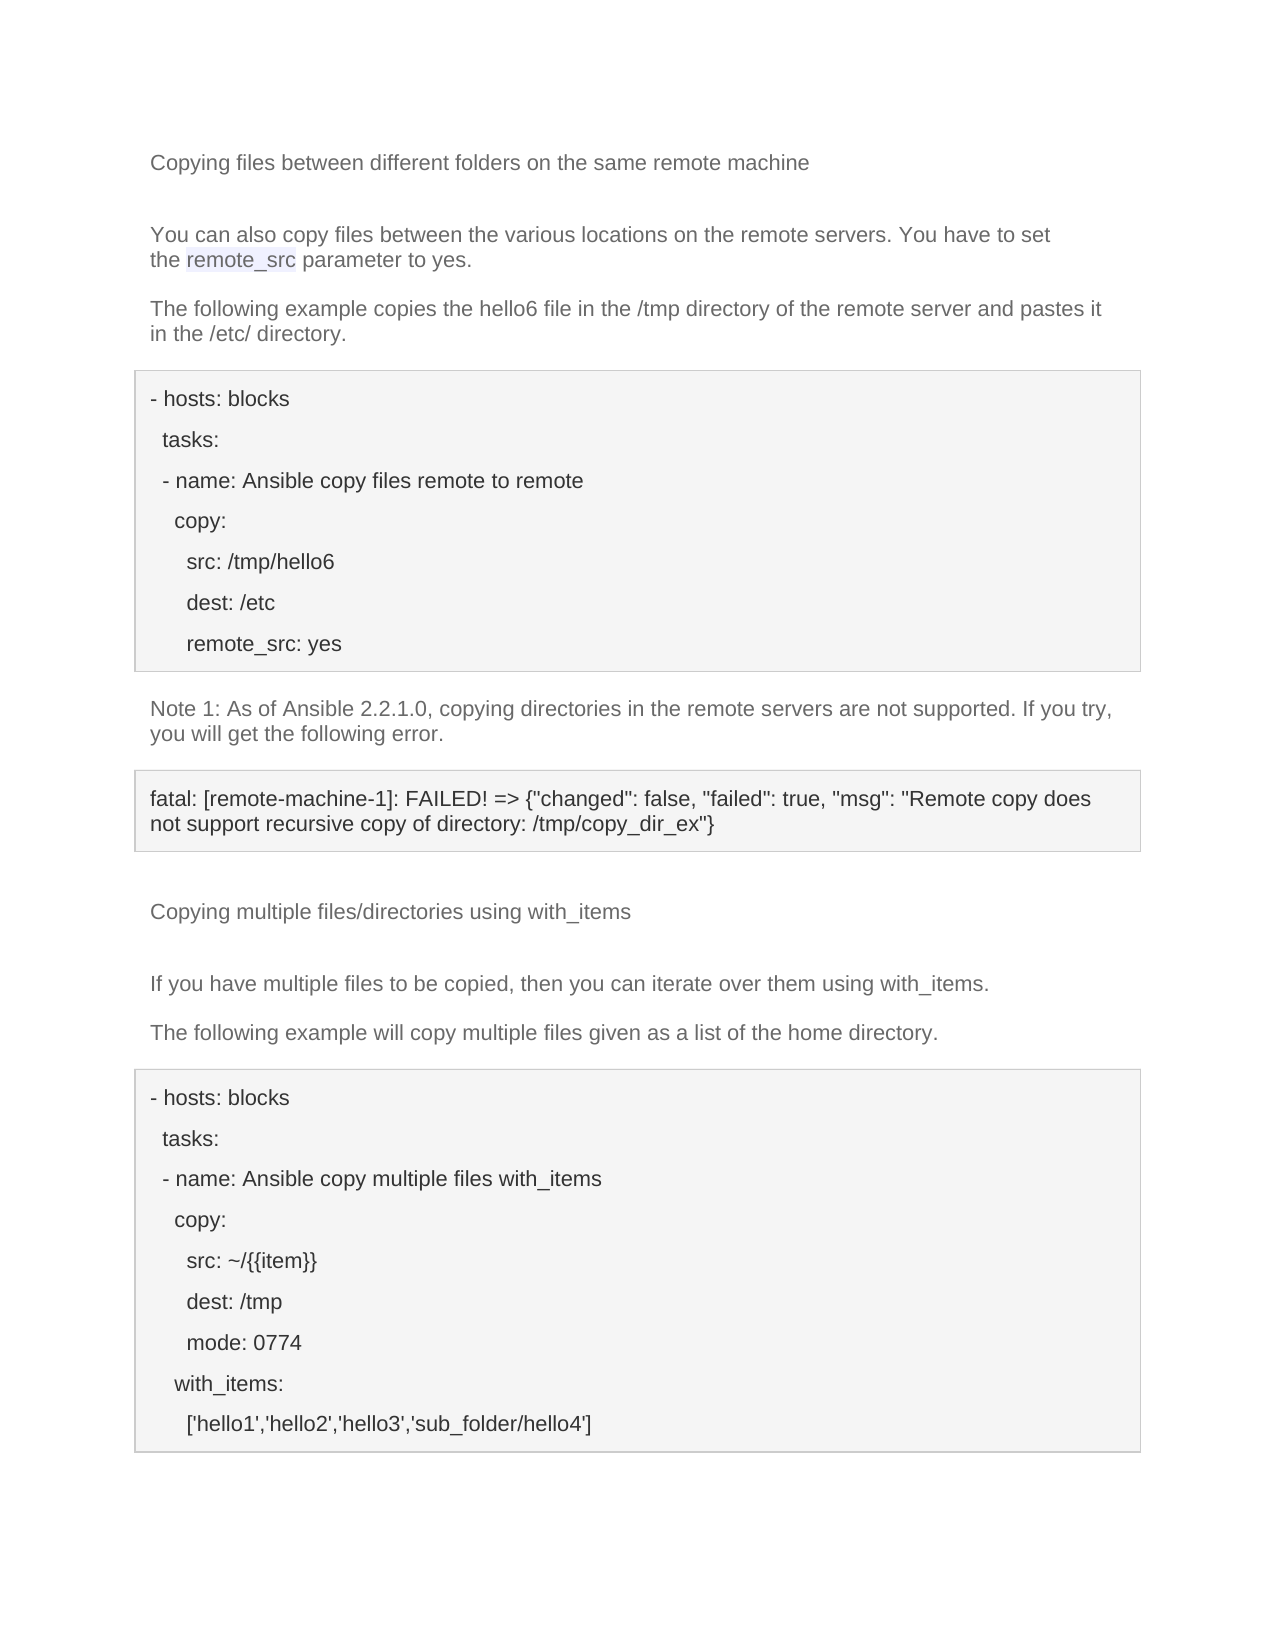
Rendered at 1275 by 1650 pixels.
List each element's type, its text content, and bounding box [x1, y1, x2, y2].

text src: /tmp/hello6 [136, 533, 1140, 574]
text ['hello1','hello2','hello3','sub_folder/hello4'] [136, 1395, 1140, 1451]
text If you have multiple files to be copied, then you can iterate over them using with_items. [150, 971, 1125, 996]
text Copying files between different folders on the same remote machine [150, 150, 1125, 175]
text with_items: [136, 1354, 1140, 1395]
text The following example copies the hello6 file in the /tmp directory of the remote server and pastes it in the /etc/ directory. [150, 296, 1125, 346]
text copy: [136, 492, 1140, 533]
text Copying multiple files/directories using with_items [150, 899, 1125, 924]
text dest: /tmp [136, 1273, 1140, 1313]
text src: ~/{{item}} [136, 1232, 1140, 1273]
text - hosts: blocks [136, 371, 1140, 411]
text copy: [136, 1191, 1140, 1232]
text - name: Ansible copy files remote to remote [136, 451, 1140, 492]
text fatal: [remote-machine-1]: FAILED! => {"changed": false, "failed": true, "msg": "Remote copy does not support recursive copy of directory: /tmp/copy_dir_ex"} [136, 771, 1140, 851]
text - name: Ansible copy multiple files with_items [136, 1150, 1140, 1191]
text The following example will copy multiple files given as a list of the home directory. [150, 1020, 1125, 1045]
text tasks: [136, 1109, 1140, 1150]
text dest: /etc [136, 574, 1140, 615]
text - hosts: blocks [136, 1070, 1140, 1109]
text tasks: [136, 411, 1140, 451]
text remote_src: yes [136, 615, 1140, 671]
text mode: 0774 [136, 1313, 1140, 1354]
text You can also copy files between the various locations on the remote servers. You have to set the remote_src parameter to yes. [150, 222, 1125, 272]
text Note 1: As of Ansible 2.2.1.0, copying directories in the remote servers are not supported. If you try, you will get the following error. [150, 696, 1125, 746]
